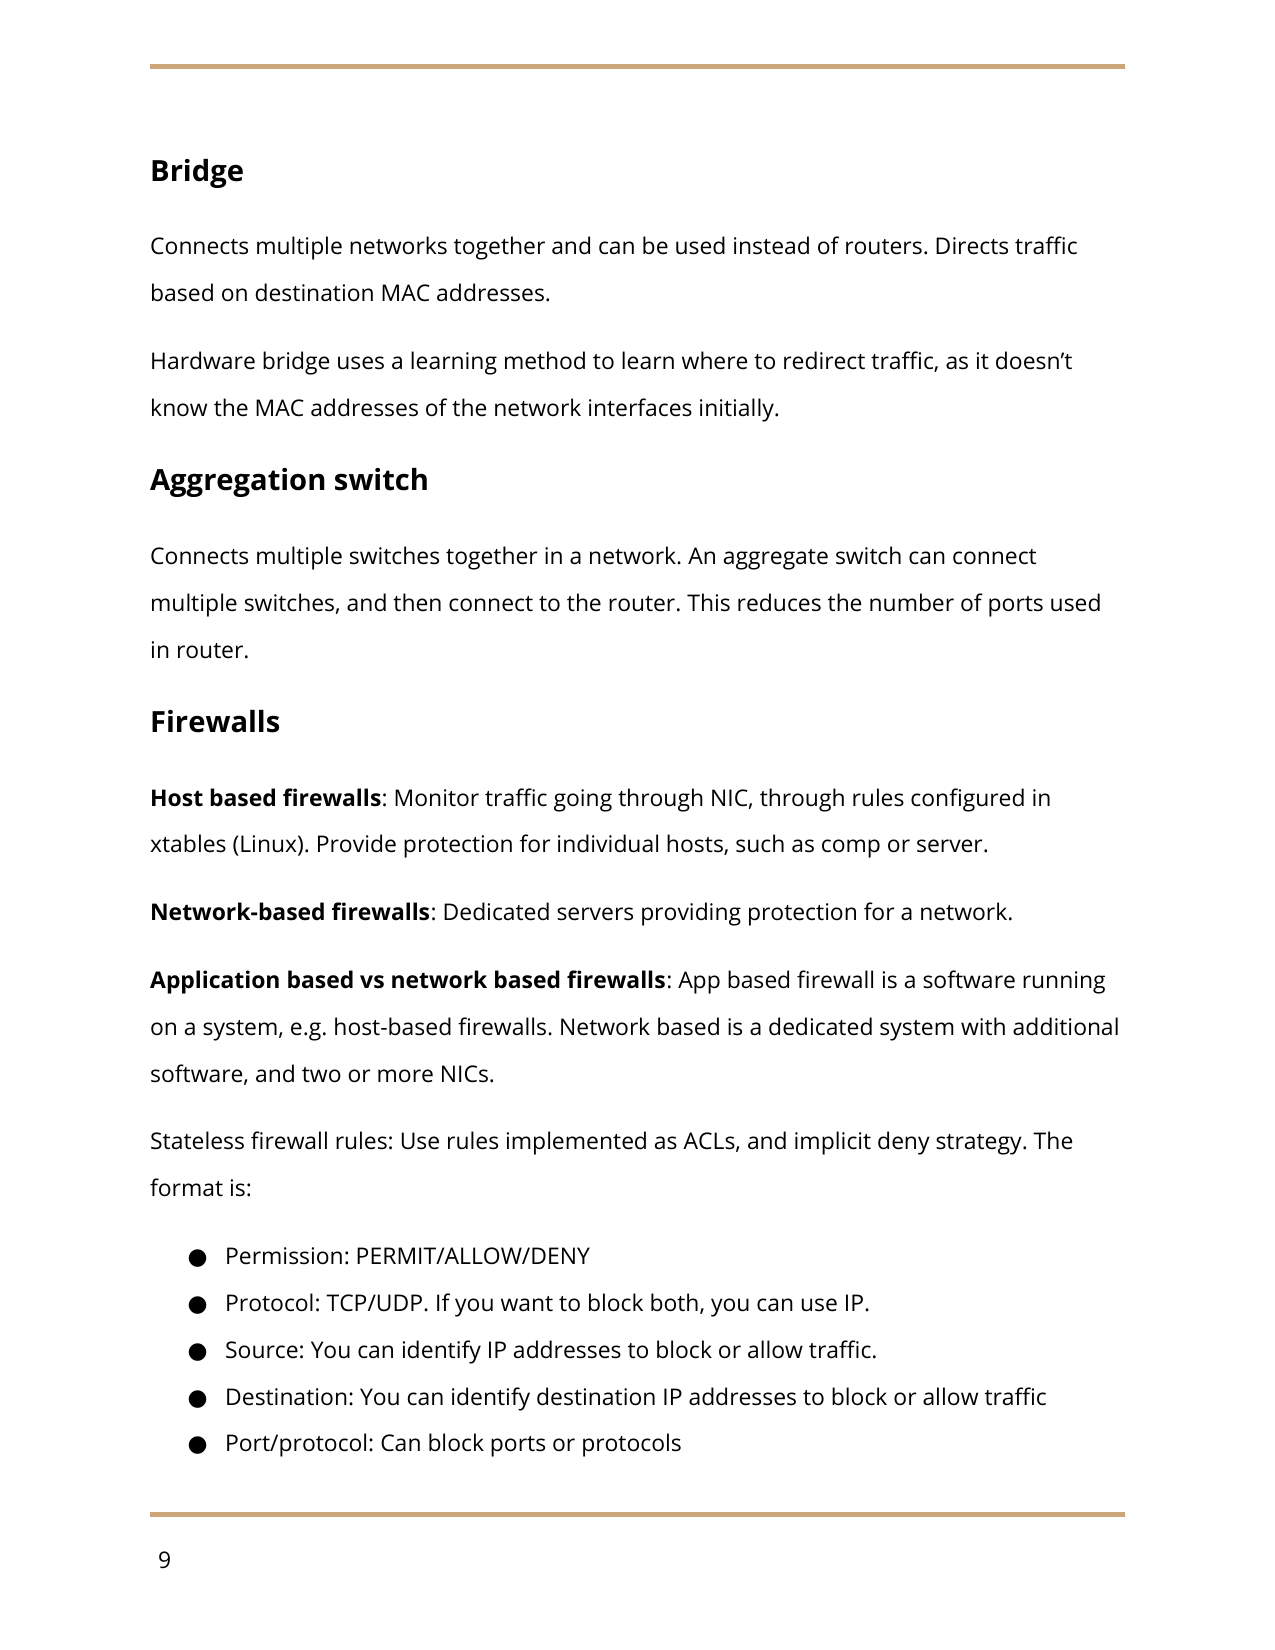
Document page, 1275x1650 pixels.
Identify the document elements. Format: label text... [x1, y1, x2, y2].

list Destination: You can identify destination IP addresses to block or allow traffic [187, 1381, 1125, 1412]
text Stateless firewall rules: Use rules implemented as ACLs, and implicit deny strategy. The format is: [150, 1125, 1125, 1203]
list Permission: PERMIT/ALLOW/DENY [187, 1240, 1125, 1271]
subtitle Bridge [150, 150, 1125, 190]
picture [150, 1512, 1125, 1517]
text Network-based firewalls: Dedicated servers providing protection for a network. [150, 896, 1125, 927]
list Protocol: TCP/UDP. If you want to block both, you can use IP. [187, 1287, 1125, 1318]
picture [150, 64, 1125, 69]
text Connects multiple networks together and can be used instead of routers. Directs traffic based on destination MAC addresses. [150, 230, 1125, 308]
text Application based vs network based firewalls: App based firewall is a software running on a system, e.g. host-based firewalls. Network based is a dedicated system with additional software, and two or more NICs. [150, 964, 1125, 1089]
text Host based firewalls: Monitor traffic going through NIC, through rules configured in xtables (Linux). Provide protection for individual hosts, such as comp or server. [150, 782, 1125, 860]
list Source: You can identify IP addresses to block or allow traffic. [187, 1334, 1125, 1365]
text Hardware bridge uses a learning method to learn where to redirect traffic, as it doesn’t know the MAC addresses of the network interfaces initially. [150, 345, 1125, 423]
list Port/protocol: Can block ports or protocols [187, 1427, 1125, 1459]
text Connects multiple switches together in a network. An aggregate switch can connect multiple switches, and then connect to the router. This reduces the number of ports used in router. [150, 540, 1125, 665]
subtitle Aggregation switch [150, 459, 1125, 499]
subtitle Firewalls [150, 701, 1125, 741]
